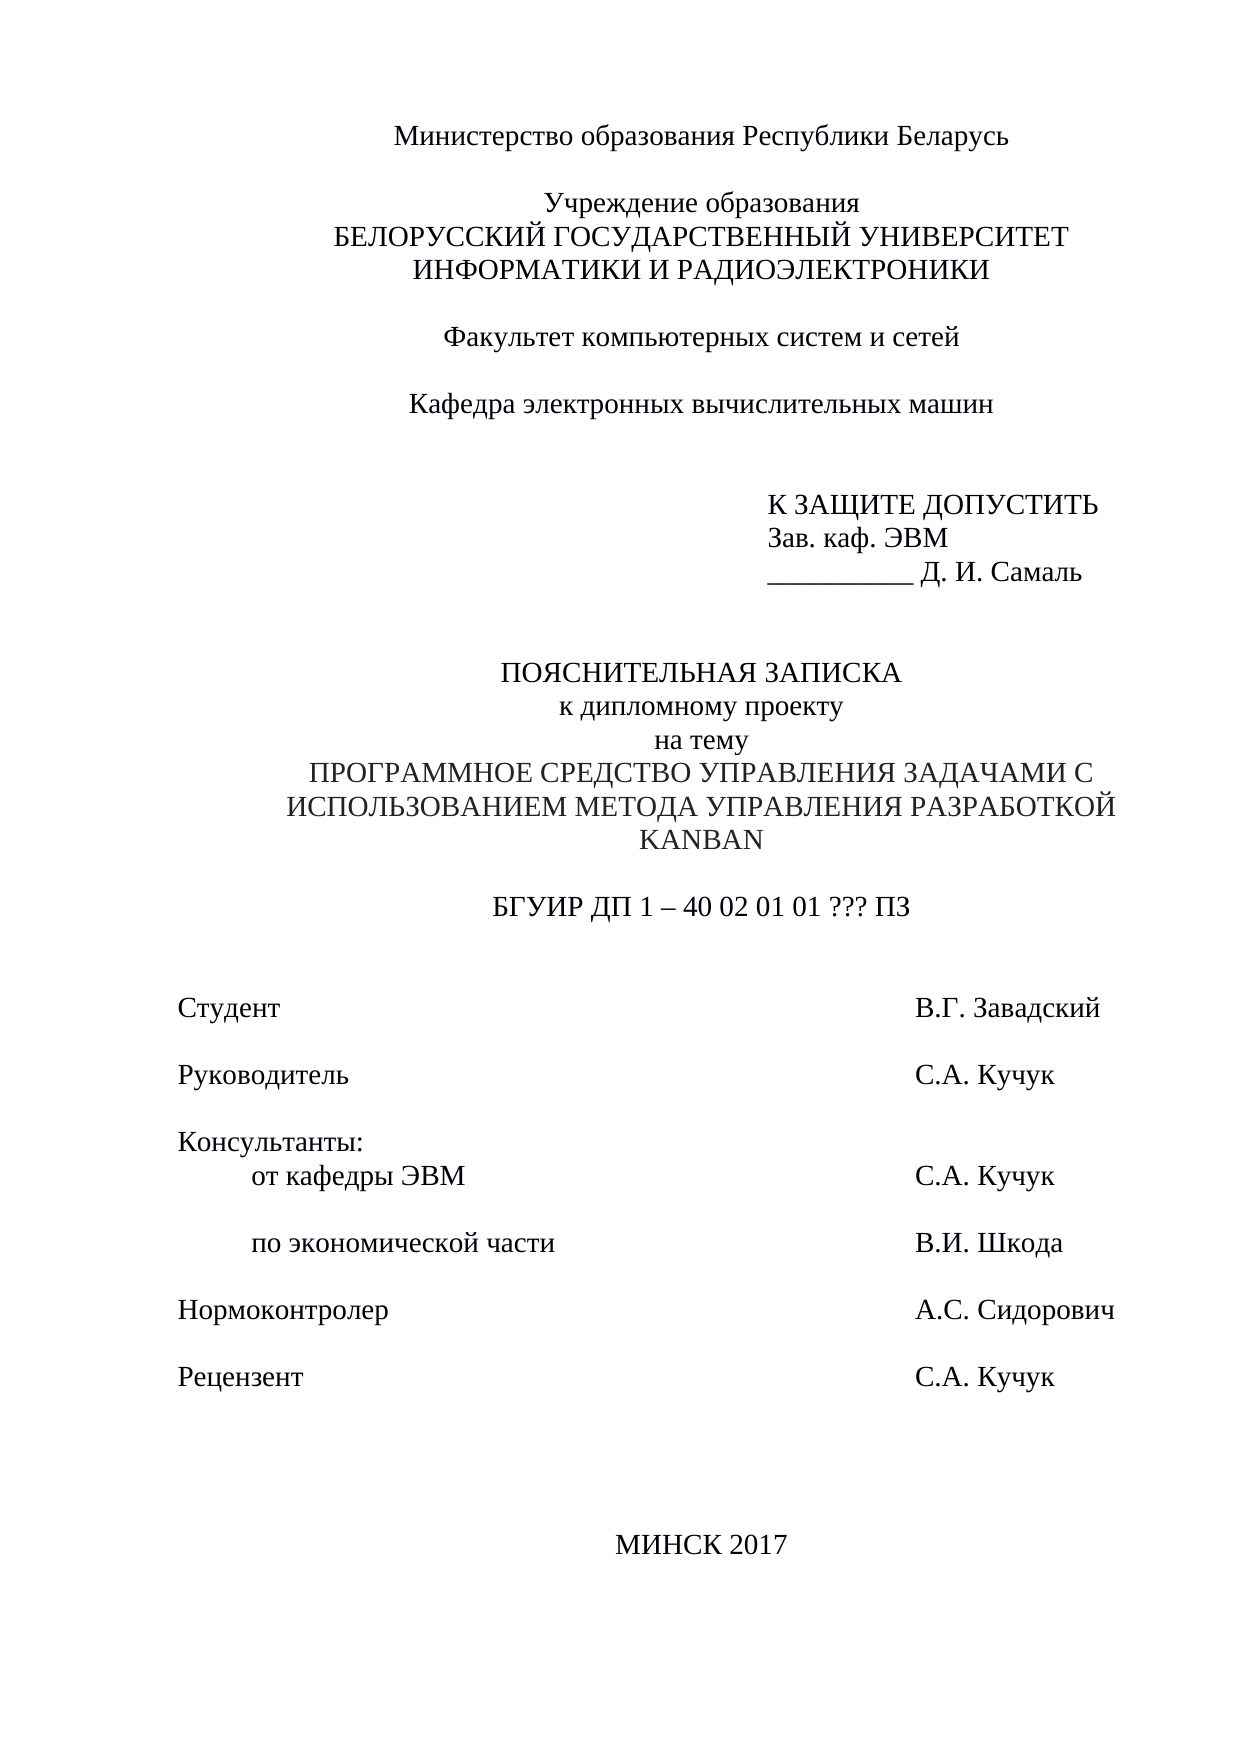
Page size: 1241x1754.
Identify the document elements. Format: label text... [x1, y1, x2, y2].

text Факультет компьютерных систем и сетей [177, 319, 1152, 353]
text на тему [177, 722, 1152, 755]
text от кафедры ЭВМ С.А. Кучук [177, 1158, 1152, 1191]
text Нормоконтролер А.С. Сидорович [177, 1292, 1152, 1326]
text Кафедра электронных вычислительных машин [177, 386, 1152, 420]
text __________ Д. И. Самаль [693, 554, 1152, 588]
text Консультанты: [177, 1124, 1152, 1158]
text БГУИР ДП 1 – 40 02 01 01 ??? ПЗ [177, 889, 1152, 923]
text Министерство образования Республики Беларусь [177, 118, 1152, 152]
text Руководитель С.А. Кучук [177, 1057, 1152, 1091]
text К ЗАЩИТЕ ДОПУСТИТЬ [693, 487, 1152, 521]
text Студент В.Г. Завадский [177, 990, 1152, 1024]
text Рецензент С.А. Кучук [177, 1359, 1152, 1393]
text ПРОГРАММНОЕ СРЕДСТВО УПРАВЛЕНИЯ ЗАДАЧАМИ С ИСПОЛЬЗОВАНИЕМ МЕТОДА УПРАВЛЕНИЯ РАЗРАБОТКОЙ KANBAN [251, 755, 1152, 856]
text по экономической части В.И. Шкода [177, 1225, 1152, 1258]
text ИНФОРМАТИКИ И РАДИОЭЛЕКТРОНИКИ [177, 252, 1152, 286]
text ПОЯСНИТЕЛЬНАЯ ЗАПИСКА [177, 655, 1152, 688]
text к дипломному проекту [177, 688, 1152, 722]
text МИНСК 2017 [177, 1527, 1152, 1560]
text Зав. каф. ЭВМ [693, 521, 1152, 554]
text Учреждение образования [177, 185, 1152, 219]
text БЕЛОРУССКИЙ ГОСУДАРСТВЕННЫЙ УНИВЕРСИТЕТ [177, 219, 1152, 252]
